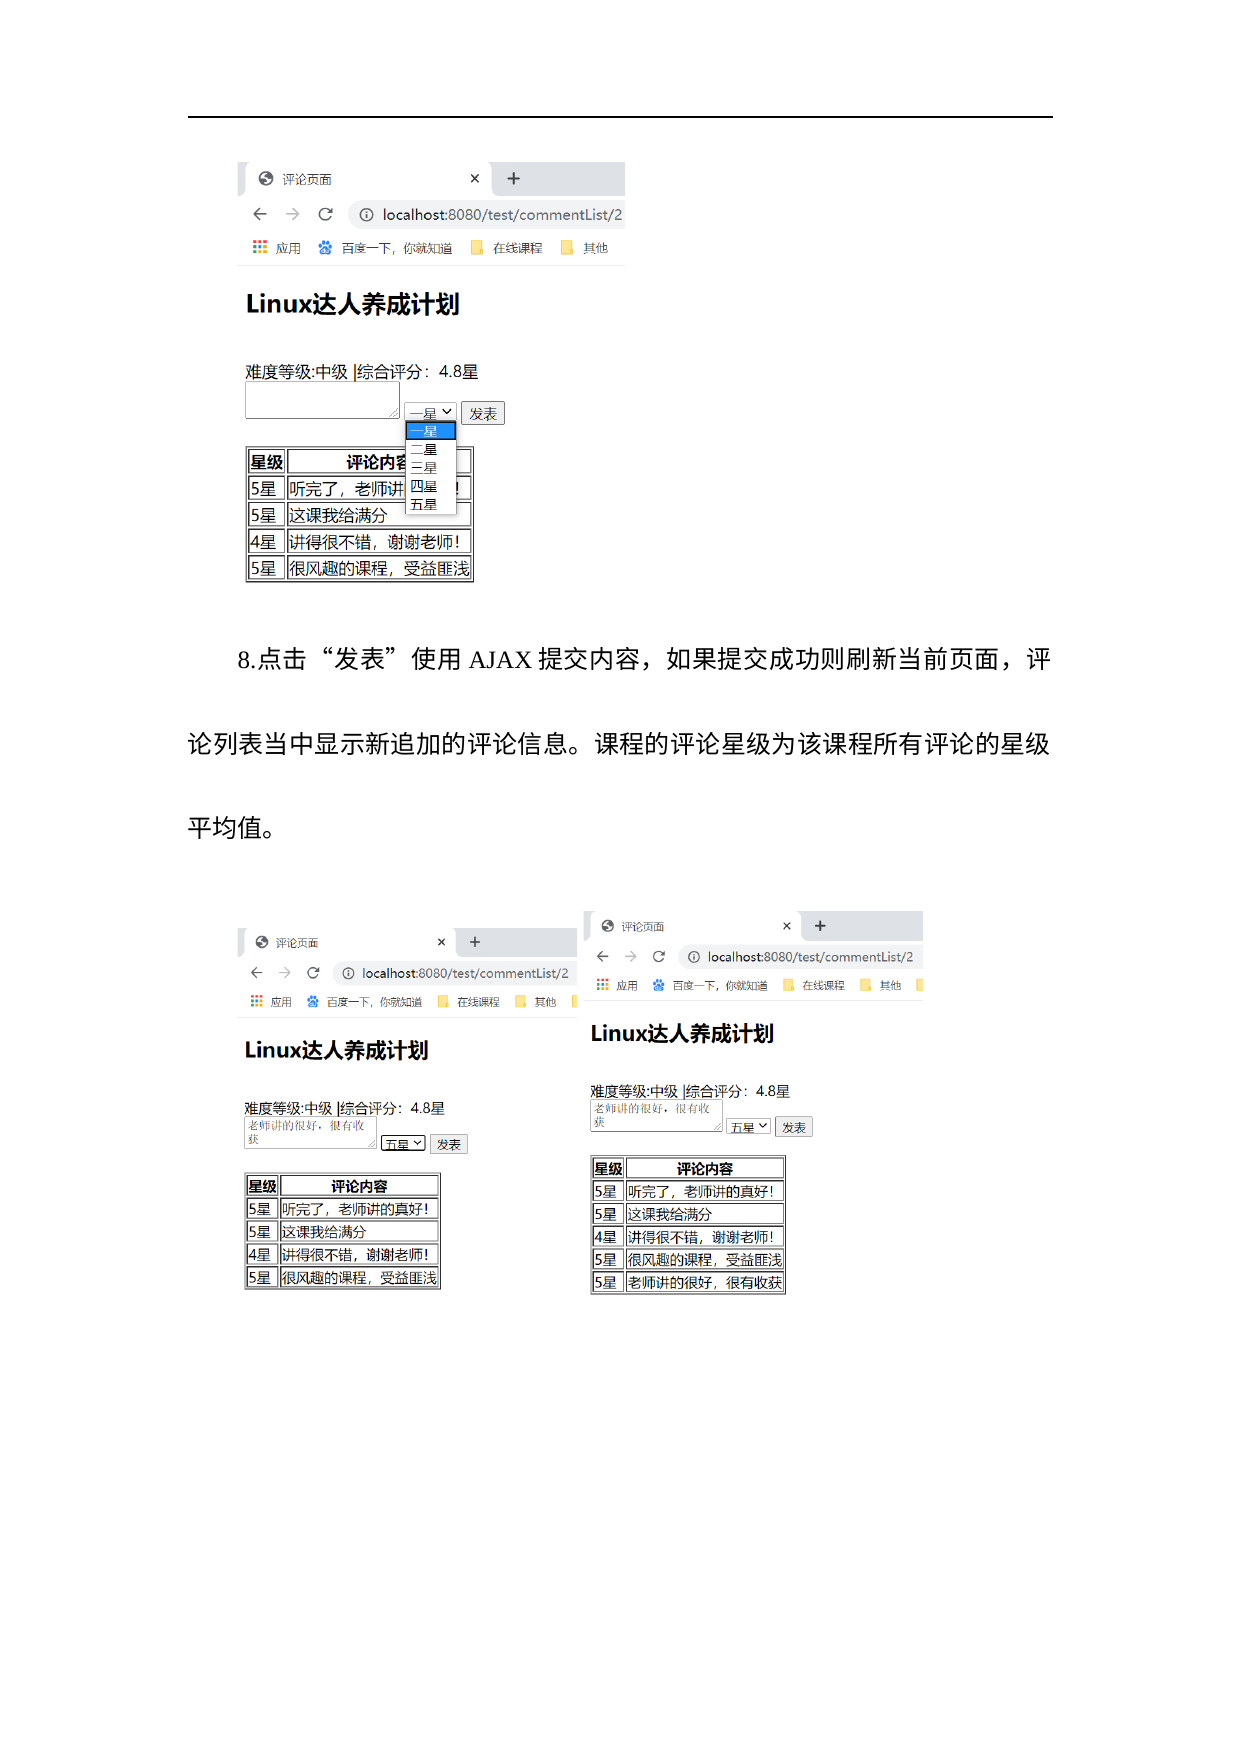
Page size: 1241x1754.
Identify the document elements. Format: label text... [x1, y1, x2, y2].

picture [237, 928, 578, 1324]
picture [583, 911, 924, 1324]
text 8.点击“发表”使用AJAX提交内容，如果提交成功则刷新当前页面，评论列表当中显示新追加的评论信息。课程的评论星级为该课程所有评论的星级平均值。 [187, 626, 1053, 859]
picture [237, 162, 625, 612]
